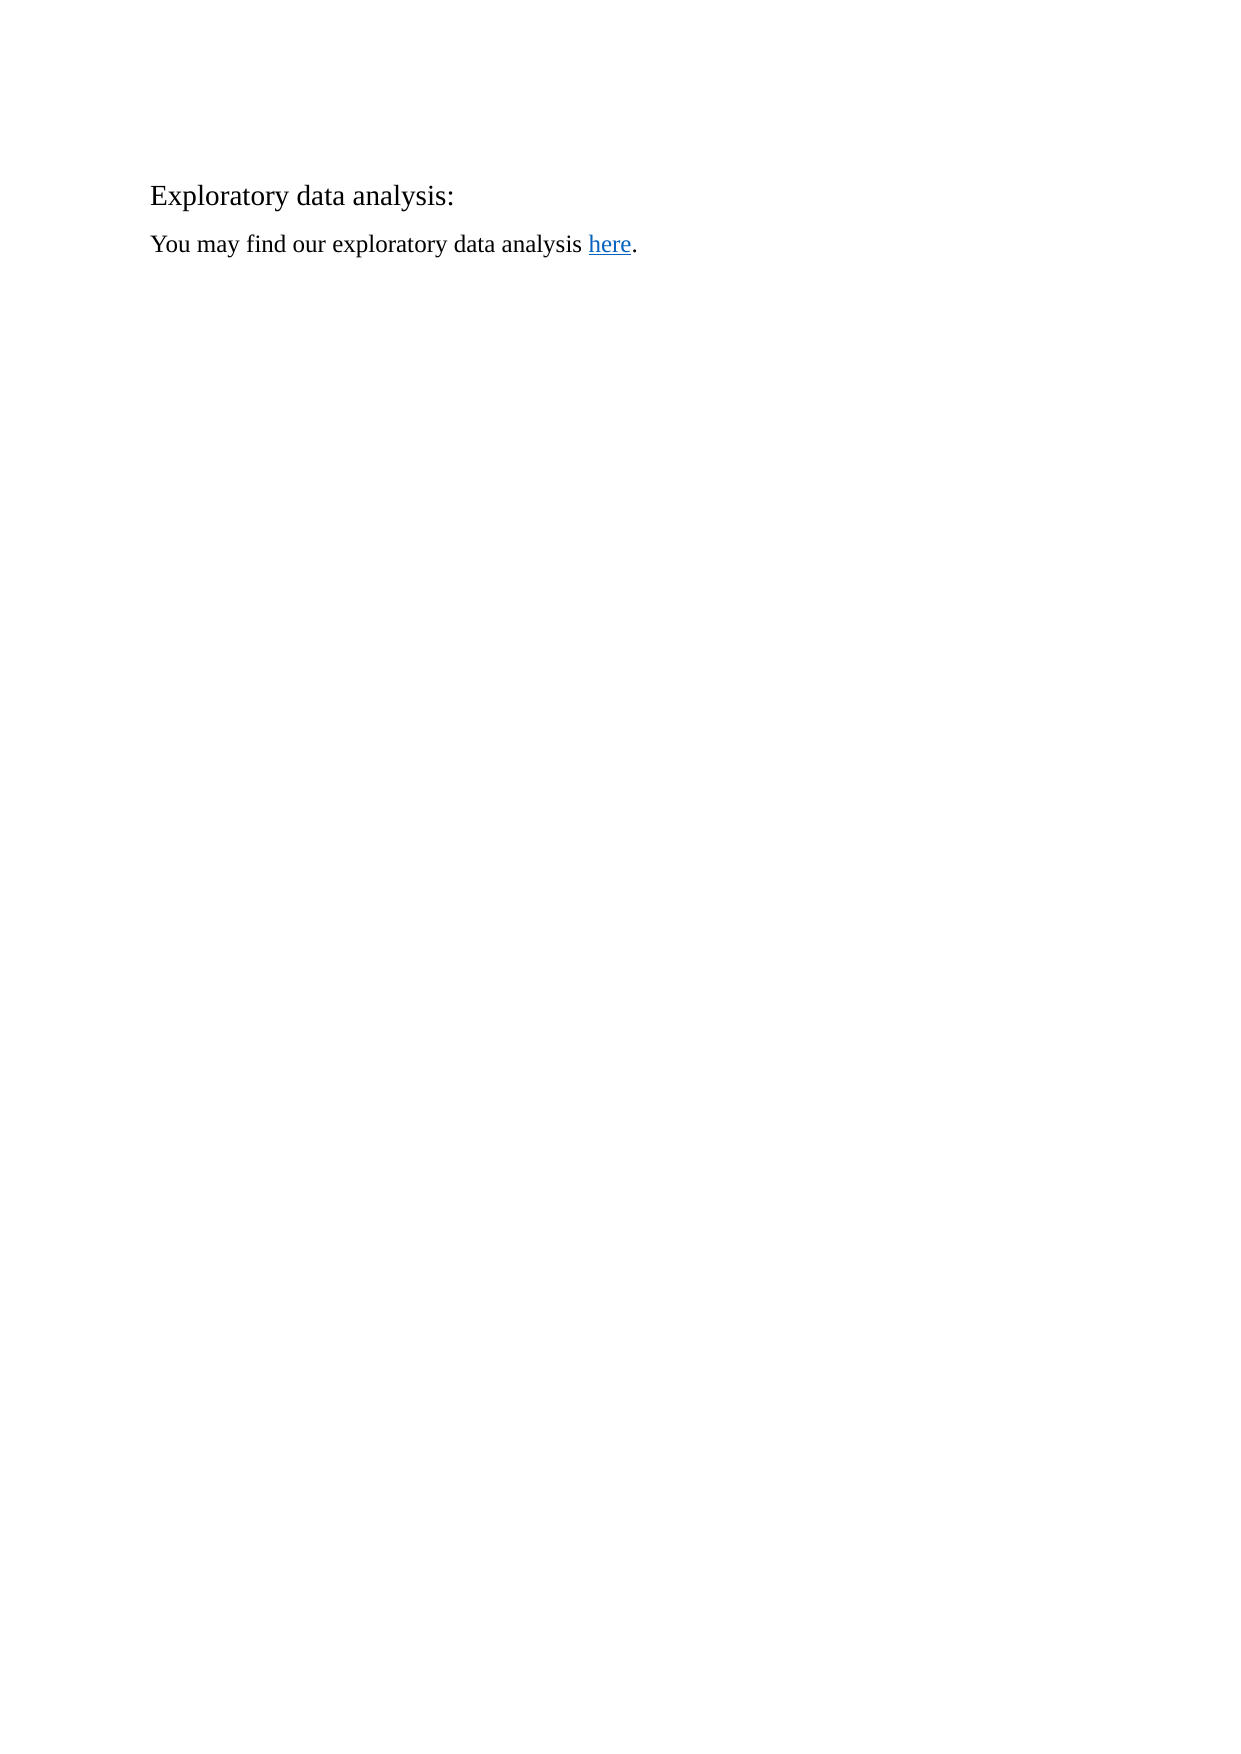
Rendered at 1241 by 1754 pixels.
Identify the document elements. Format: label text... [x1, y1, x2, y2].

text You may find our exploratory data analysis here. [150, 227, 1090, 259]
text Exploratory data analysis: [150, 162, 1090, 227]
